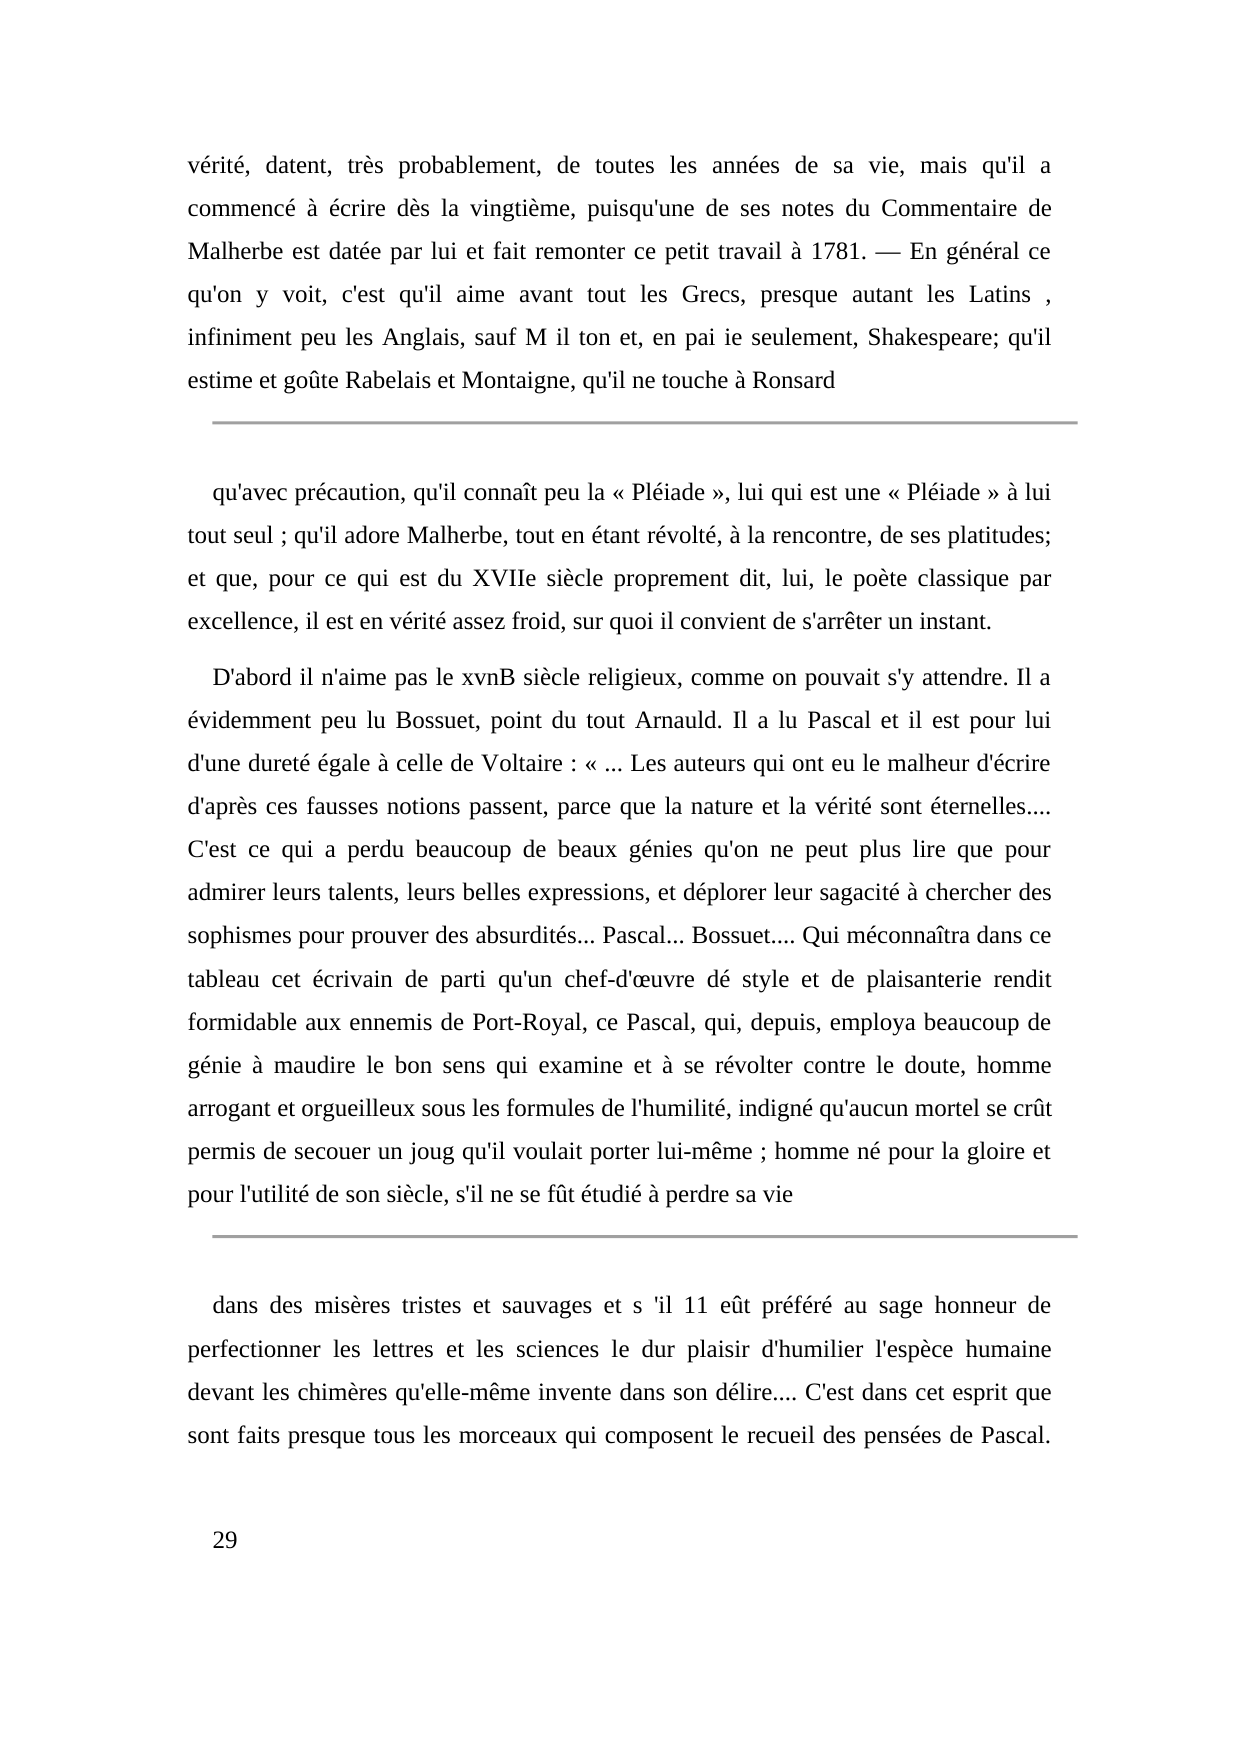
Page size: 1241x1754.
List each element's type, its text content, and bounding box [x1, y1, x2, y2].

text qu'avec précaution, qu'il connaît peu la « Pléiade », lui qui est une « Pléiade » à lui tout seul ; qu'il adore Malherbe, tout en étant révolté, à la rencontre, de ses platitudes; et que, pour ce qui est du XVIIe siècle proprement dit, lui, le poète classique par excellence, il est en vérité assez froid, sur quoi il convient de s'arrêter un instant. [187, 477, 1053, 635]
text D'abord il n'aime pas le xvnB siècle religieux, comme on pouvait s'y attendre. Il a évidemment peu lu Bossuet, point du tout Arnauld. Il a lu Pascal et il est pour lui d'une dureté égale à celle de Voltaire : « ... Les auteurs qui ont eu le malheur d'écrire d'après ces fausses notions passent, parce que la nature et la vérité sont éternelles.... C'est ce qui a perdu beaucoup de beaux génies qu'on ne peut plus lire que pour admirer leurs talents, leurs belles expressions, et déplorer leur sagacité à chercher des sophismes pour prouver des absurdités... Pascal... Bossuet.... Qui méconnaîtra dans ce tableau cet écrivain de parti qu'un chef-d'œuvre dé style et de plaisanterie rendit formidable aux ennemis de Port-Royal, ce Pascal, qui, depuis, employa beaucoup de génie à maudire le bon sens qui examine et à se révolter contre le doute, homme arrogant et orgueilleux sous les formules de l'humilité, indigné qu'aucun mortel se crût permis de secouer un joug qu'il voulait porter lui-même ; homme né pour la gloire et pour l'utilité de son siècle, s'il ne se fût étudié à perdre sa vie [187, 662, 1053, 1208]
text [187, 1291, 1053, 1449]
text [187, 150, 1053, 394]
